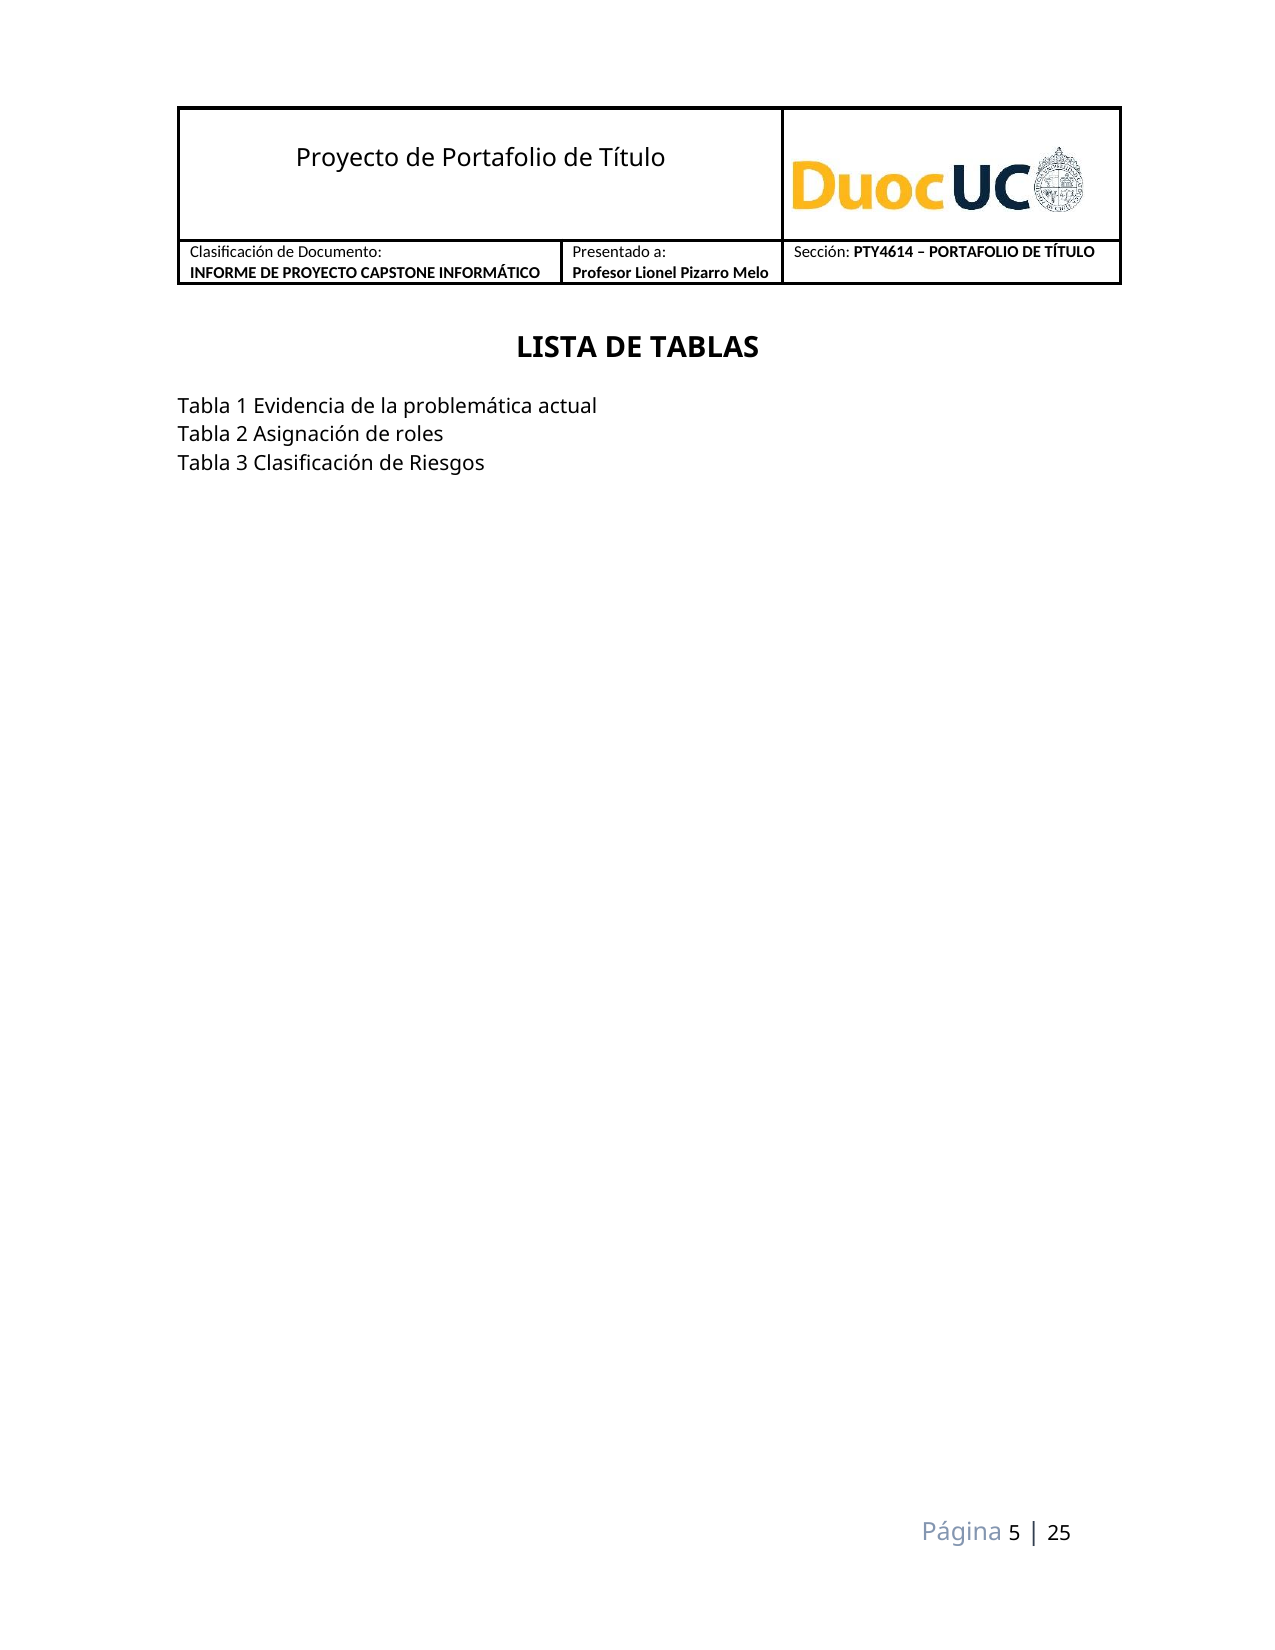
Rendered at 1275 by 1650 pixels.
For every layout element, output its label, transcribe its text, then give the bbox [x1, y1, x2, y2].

subtitle LISTA DE TABLAS [177, 326, 1098, 366]
picture [791, 146, 1085, 212]
